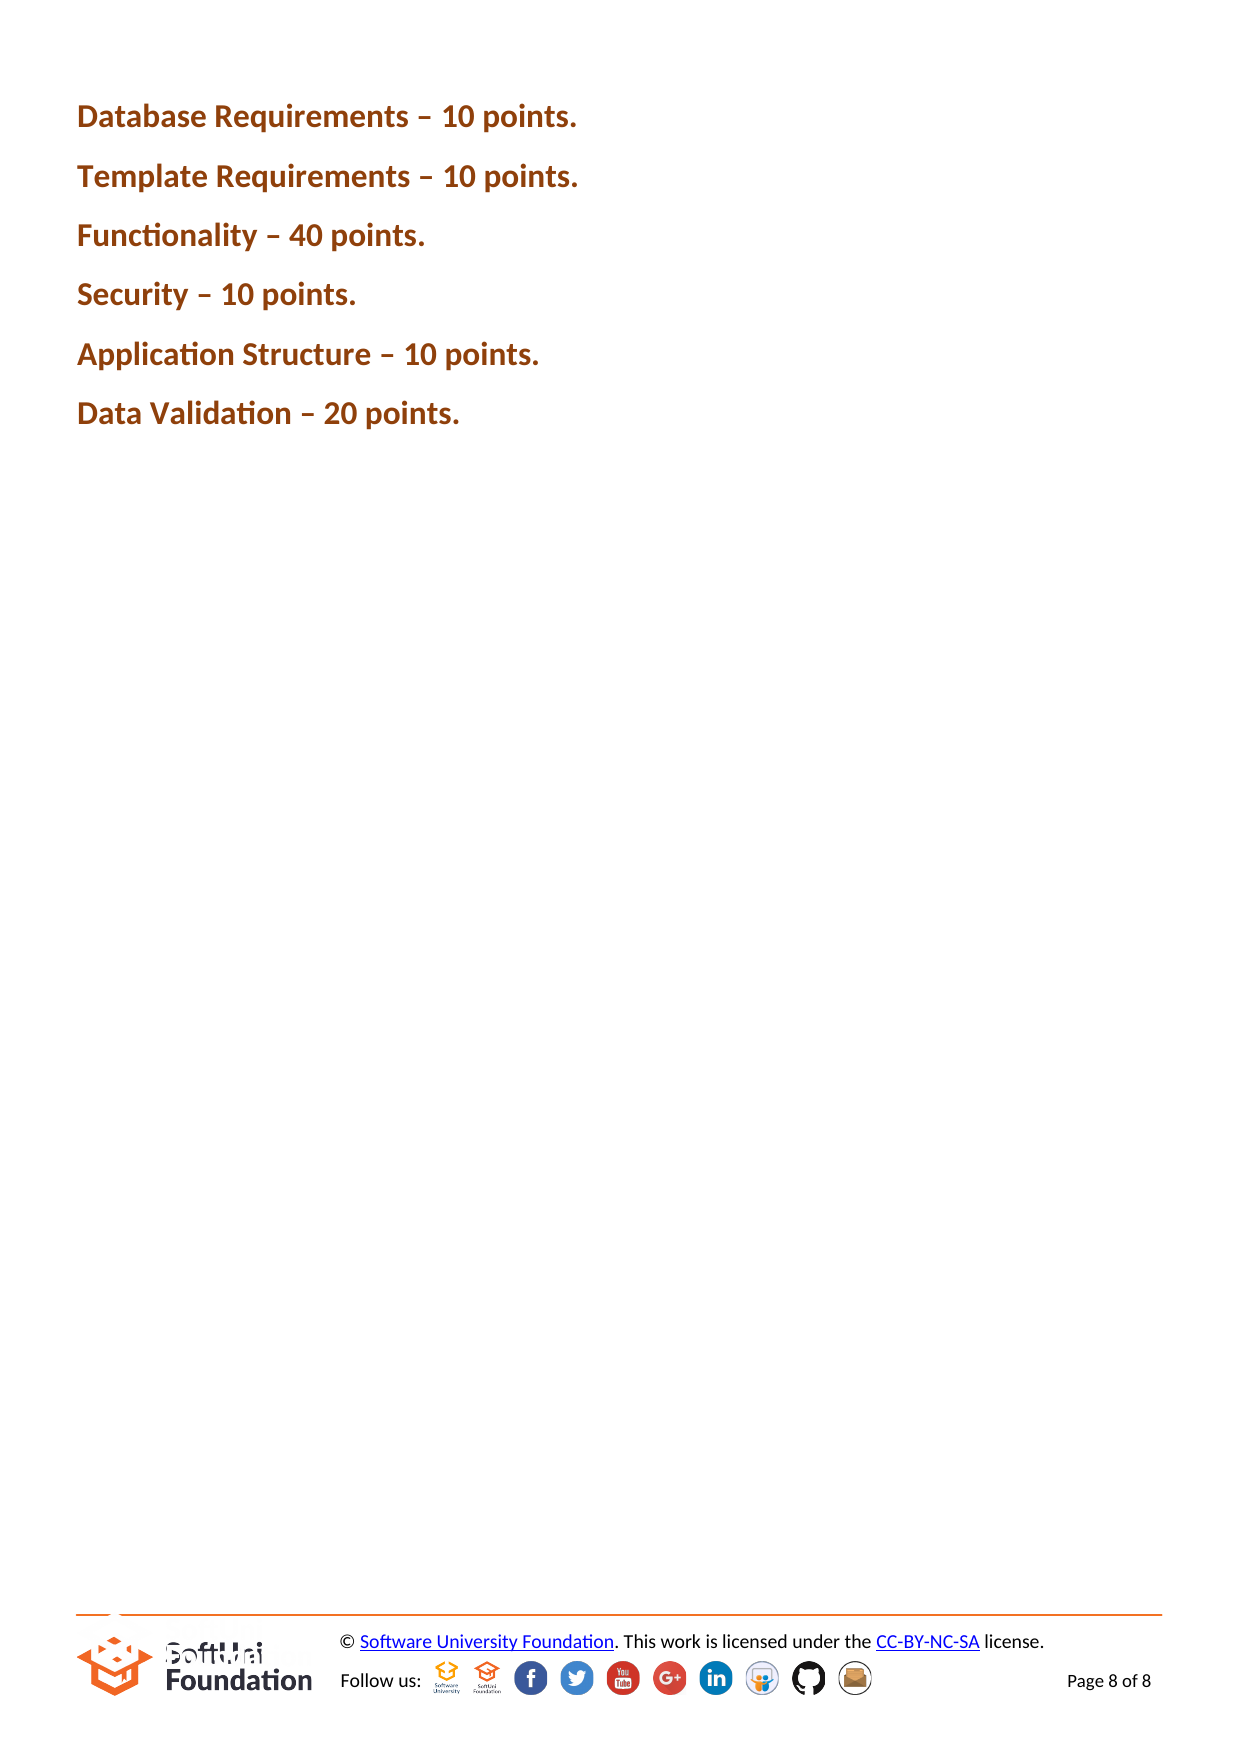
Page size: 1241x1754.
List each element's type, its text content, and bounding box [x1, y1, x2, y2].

picture [473, 1661, 501, 1695]
subtitle Application Structure – 10 points. [77, 332, 1163, 373]
picture [792, 1661, 825, 1695]
picture [838, 1661, 872, 1695]
picture [699, 1661, 709, 1671]
picture [723, 1661, 733, 1671]
subtitle Security – 10 points. [77, 273, 1163, 314]
picture [606, 1661, 640, 1695]
picture [745, 1661, 779, 1695]
picture [433, 1661, 460, 1695]
picture [560, 1661, 594, 1695]
subtitle Database Requirements – 10 points. [77, 95, 1163, 136]
picture [653, 1661, 687, 1695]
picture [714, 1675, 725, 1685]
picture [723, 1685, 733, 1695]
picture [76, 1612, 312, 1696]
subtitle Data Validation – 20 points. [77, 392, 1163, 432]
subtitle Functionality – 40 points. [77, 214, 1163, 255]
picture [514, 1661, 548, 1695]
picture [699, 1685, 709, 1695]
subtitle Template Requirements – 10 points. [77, 155, 1163, 195]
